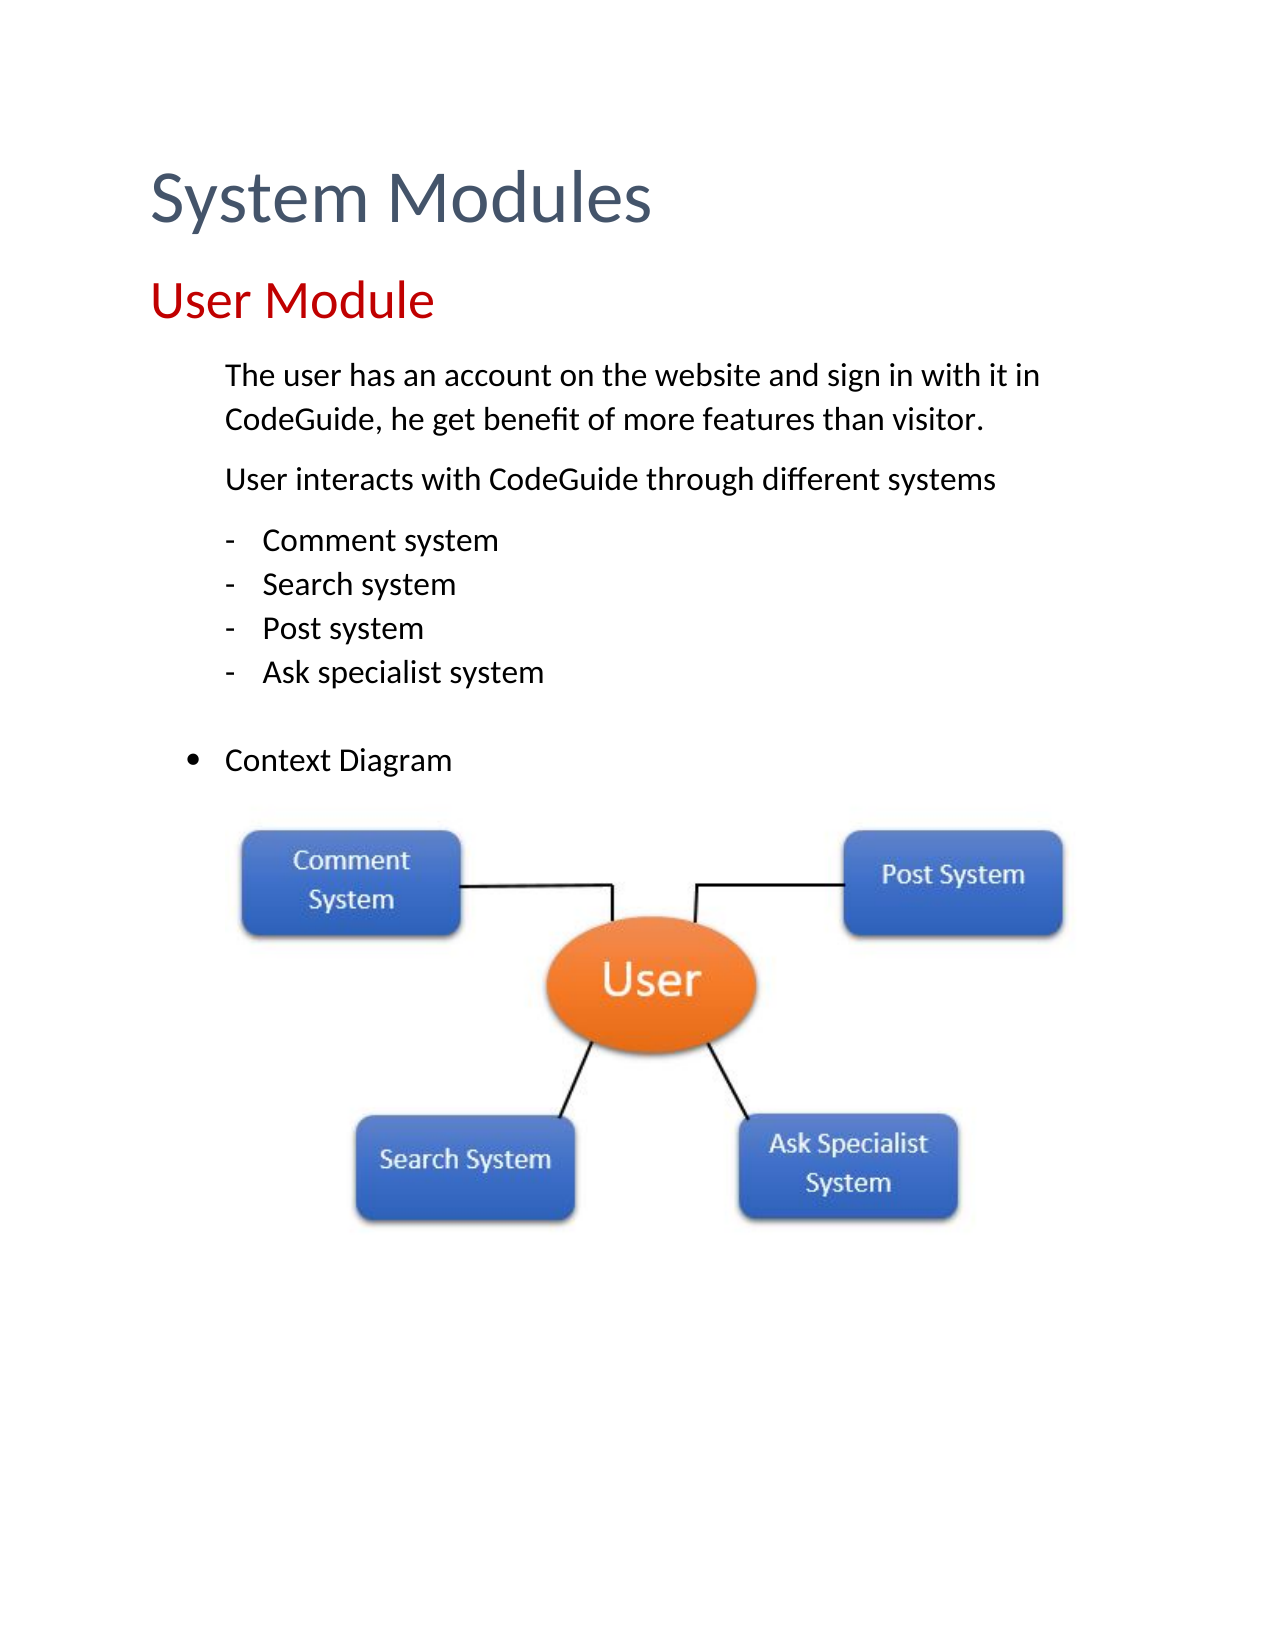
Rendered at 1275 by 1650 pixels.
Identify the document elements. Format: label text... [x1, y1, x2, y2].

list Search system [225, 563, 1125, 603]
list Post system [225, 607, 1125, 647]
list Ask specialist system [225, 651, 1125, 691]
list Comment system [225, 519, 1125, 559]
text User Module [150, 266, 1125, 332]
text System Modules [150, 150, 1125, 242]
list Context Diagram [187, 738, 1125, 779]
picture [225, 782, 1091, 1250]
text User interacts with CodeGuide through different systems [225, 458, 1125, 499]
text The user has an account on the website and sign in with it in CodeGuide, he get benefit of more features than visitor. [225, 353, 1125, 438]
